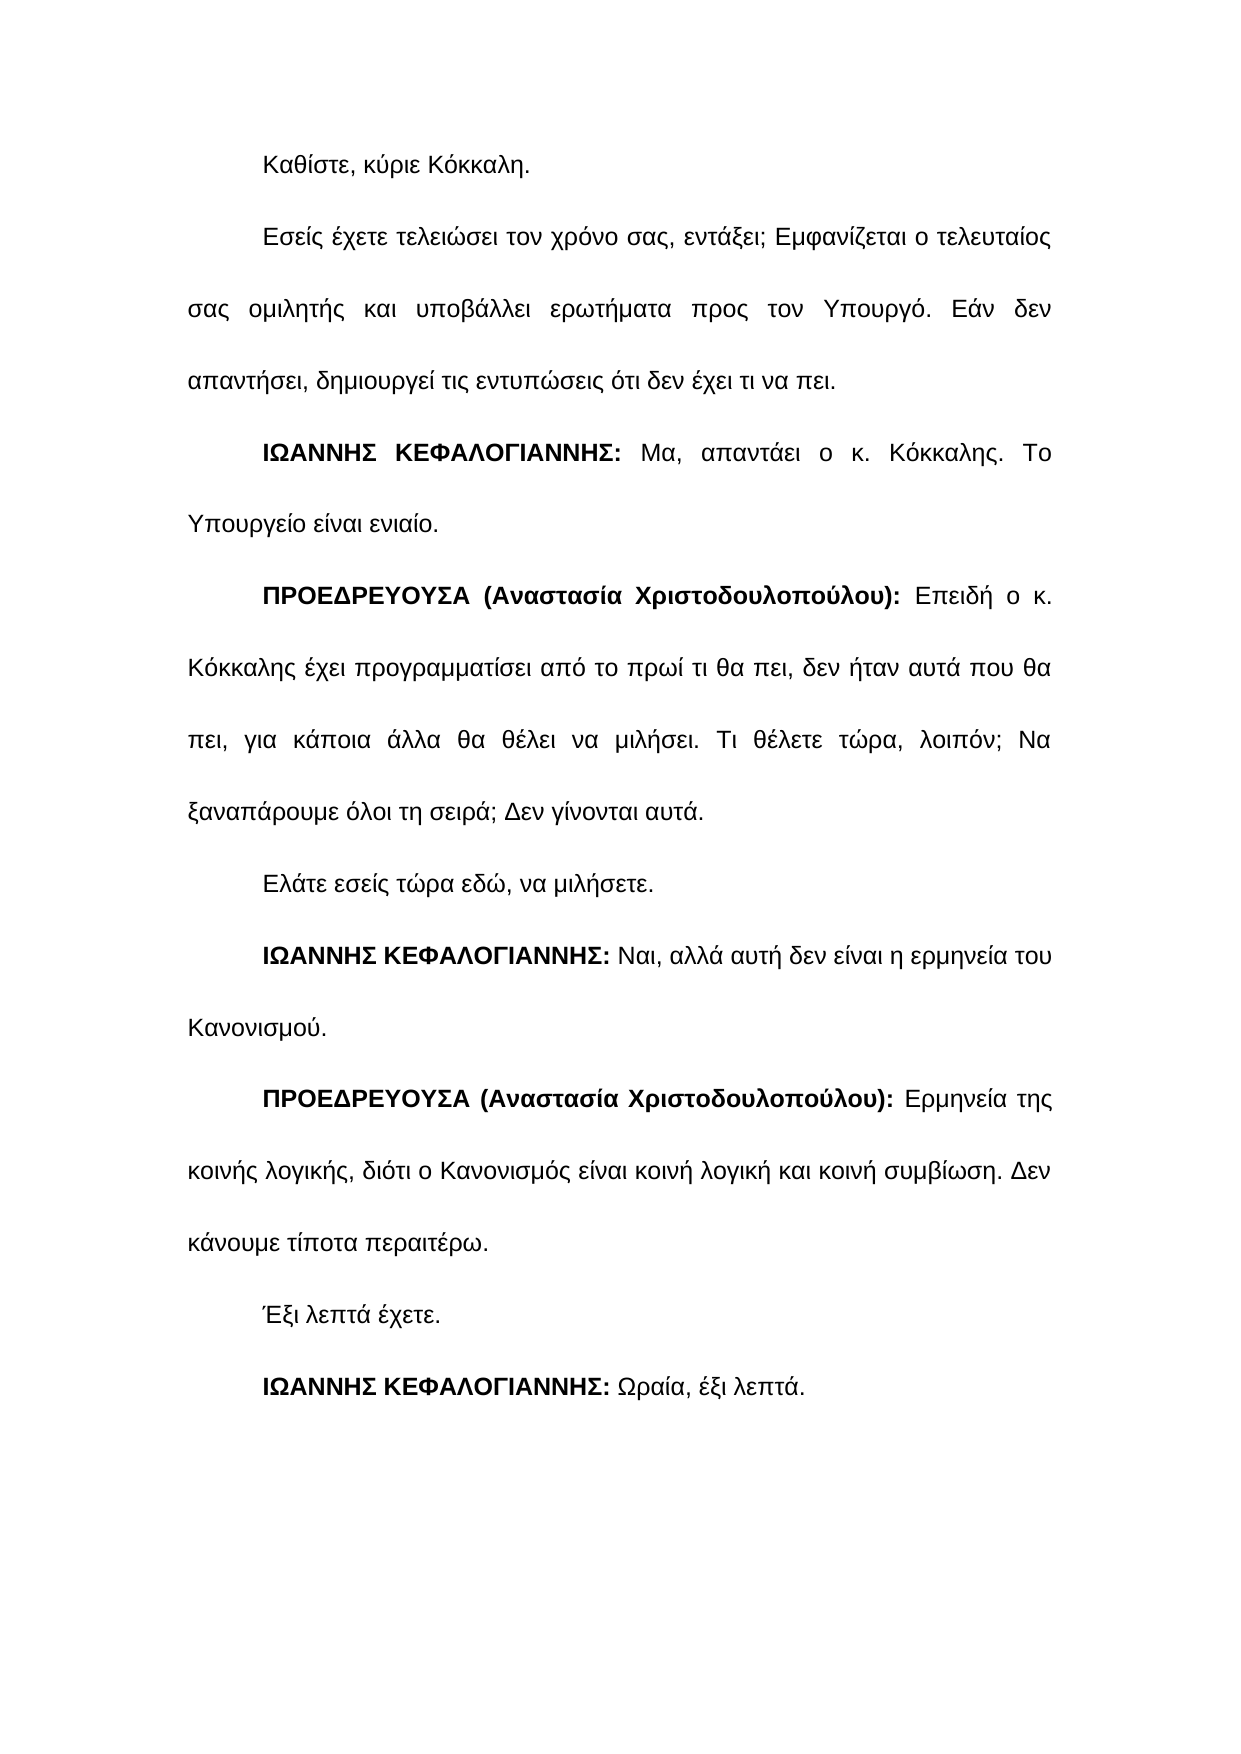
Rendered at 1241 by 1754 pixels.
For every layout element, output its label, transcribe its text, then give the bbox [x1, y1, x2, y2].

text ΙΩΑΝΝΗΣ ΚΕΦΑΛΟΓΙΑΝΝΗΣ: Ωραία, έξι λεπτά. [187, 1372, 1053, 1401]
text Ελάτε εσείς τώρα εδώ, να μιλήσετε. [187, 869, 1053, 897]
text Έξι λεπτά έχετε. [187, 1300, 1053, 1329]
text ΙΩΑΝΝΗΣ ΚΕΦΑΛΟΓΙΑΝΝΗΣ: Μα, απαντάει ο κ. Κόκκαλης. Το Υπουργείο είναι ενιαίο. [187, 437, 1053, 538]
text ΠΡΟΕΔΡΕΥΟΥΣΑ (Αναστασία Χριστοδουλοπούλου): Ερμηνεία της κοινής λογικής, διότι ο Κανονισμός είναι κοινή λογική και κοινή συμβίωση. Δεν κάνουμε τίποτα περαιτέρω. [187, 1084, 1053, 1257]
text Εσείς έχετε τελειώσει τον χρόνο σας, εντάξει; Εμφανίζεται ο τελευταίος σας ομιλητής και υποβάλλει ερωτήματα προς τον Υπουργό. Εάν δεν απαντήσει, δημιουργεί τις εντυπώσεις ότι δεν έχει τι να πει. [187, 222, 1053, 394]
text ΠΡΟΕΔΡΕΥΟΥΣΑ (Αναστασία Χριστοδουλοπούλου): Επειδή ο κ. Κόκκαλης έχει προγραμματίσει από το πρωί τι θα πει, δεν ήταν αυτά που θα πει, για κάποια άλλα θα θέλει να μιλήσει. Τι θέλετε τώρα, λοιπόν; Να ξαναπάρουμε όλοι τη σειρά; Δεν γίνονται αυτά. [187, 581, 1053, 826]
text ΙΩΑΝΝΗΣ ΚΕΦΑΛΟΓΙΑΝΝΗΣ: Ναι, αλλά αυτή δεν είναι η ερμηνεία του Κανονισμού. [187, 941, 1053, 1041]
text Καθίστε, κύριε Κόκκαλη. [187, 150, 1053, 179]
